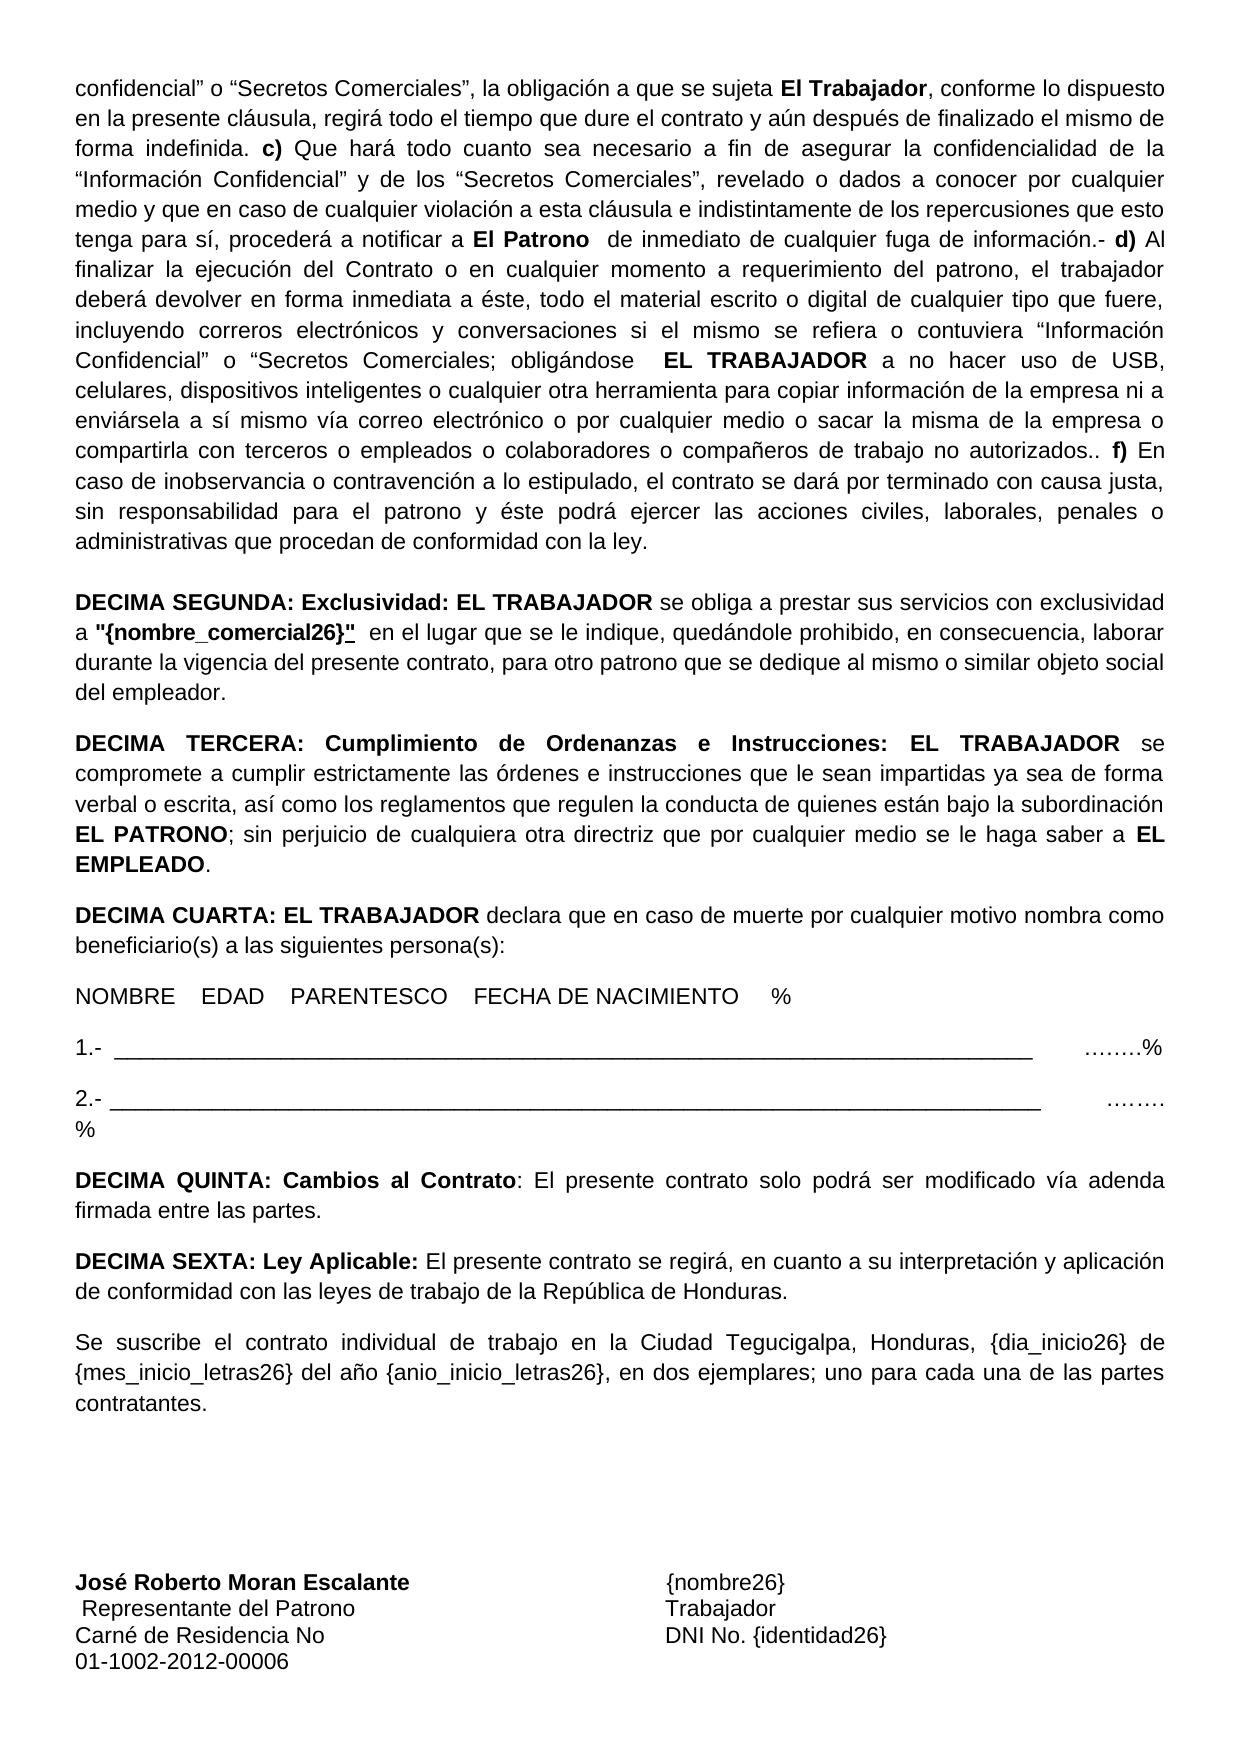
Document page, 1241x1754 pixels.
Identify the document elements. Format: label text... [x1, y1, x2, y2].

text 01-1002-2012-00006 [75, 1648, 1165, 1674]
text José Roberto Moran Escalante {nombre26} [75, 1569, 1165, 1595]
text DECIMA QUINTA: Cambios al Contrato: El presente contrato solo podrá ser modificado vía adenda firmada entre las partes. [75, 1167, 1165, 1223]
text 1.- ________________________________________________________________________ ….….% [75, 1034, 1165, 1061]
text DECIMA SEGUNDA: Exclusividad: EL TRABAJADOR se obliga a prestar sus servicios con exclusividad a "{nombre_comercial26}" en el lugar que se le indique, quedándole prohibido, en consecuencia, laborar durante la vigencia del presente contrato, para otro patrono que se dedique al mismo o similar objeto social del empleador. [75, 588, 1165, 706]
text Representante del Patrono Trabajador [75, 1595, 1165, 1622]
text DECIMA CUARTA: EL TRABAJADOR declara que en caso de muerte por cualquier motivo nombra como beneficiario(s) a las siguientes persona(s): [75, 902, 1165, 959]
text DECIMA SEXTA: Ley Aplicable: El presente contrato se regirá, en cuanto a su interpretación y aplicación de conformidad con las leyes de trabajo de la República de Honduras. [75, 1248, 1165, 1304]
text 2.- _________________________________________________________________________ .…….% [75, 1085, 1165, 1142]
text Se suscribe el contrato individual de trabajo en la Ciudad Tegucigalpa, Honduras, {dia_inicio26} de {mes_inicio_letras26} del año {anio_inicio_letras26}, en dos ejemplares; uno para cada una de las partes contratantes. [75, 1329, 1165, 1416]
text DECIMA TERCERA: Cumplimiento de Ordenanzas e Instrucciones: EL TRABAJADOR se compromete a cumplir estrictamente las órdenes e instrucciones que le sean impartidas ya sea de forma verbal o escrita, así como los reglamentos que regulen la conducta de quienes están bajo la subordinación EL PATRONO; sin perjuicio de cualquiera otra directriz que por cualquier medio se le haga saber a EL EMPLEADO. [75, 730, 1165, 877]
text Carné de Residencia No DNI No. {identidad26} [75, 1622, 1165, 1648]
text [75, 75, 1165, 554]
text NOMBRE EDAD PARENTESCO FECHA DE NACIMIENTO % [75, 983, 1165, 1010]
